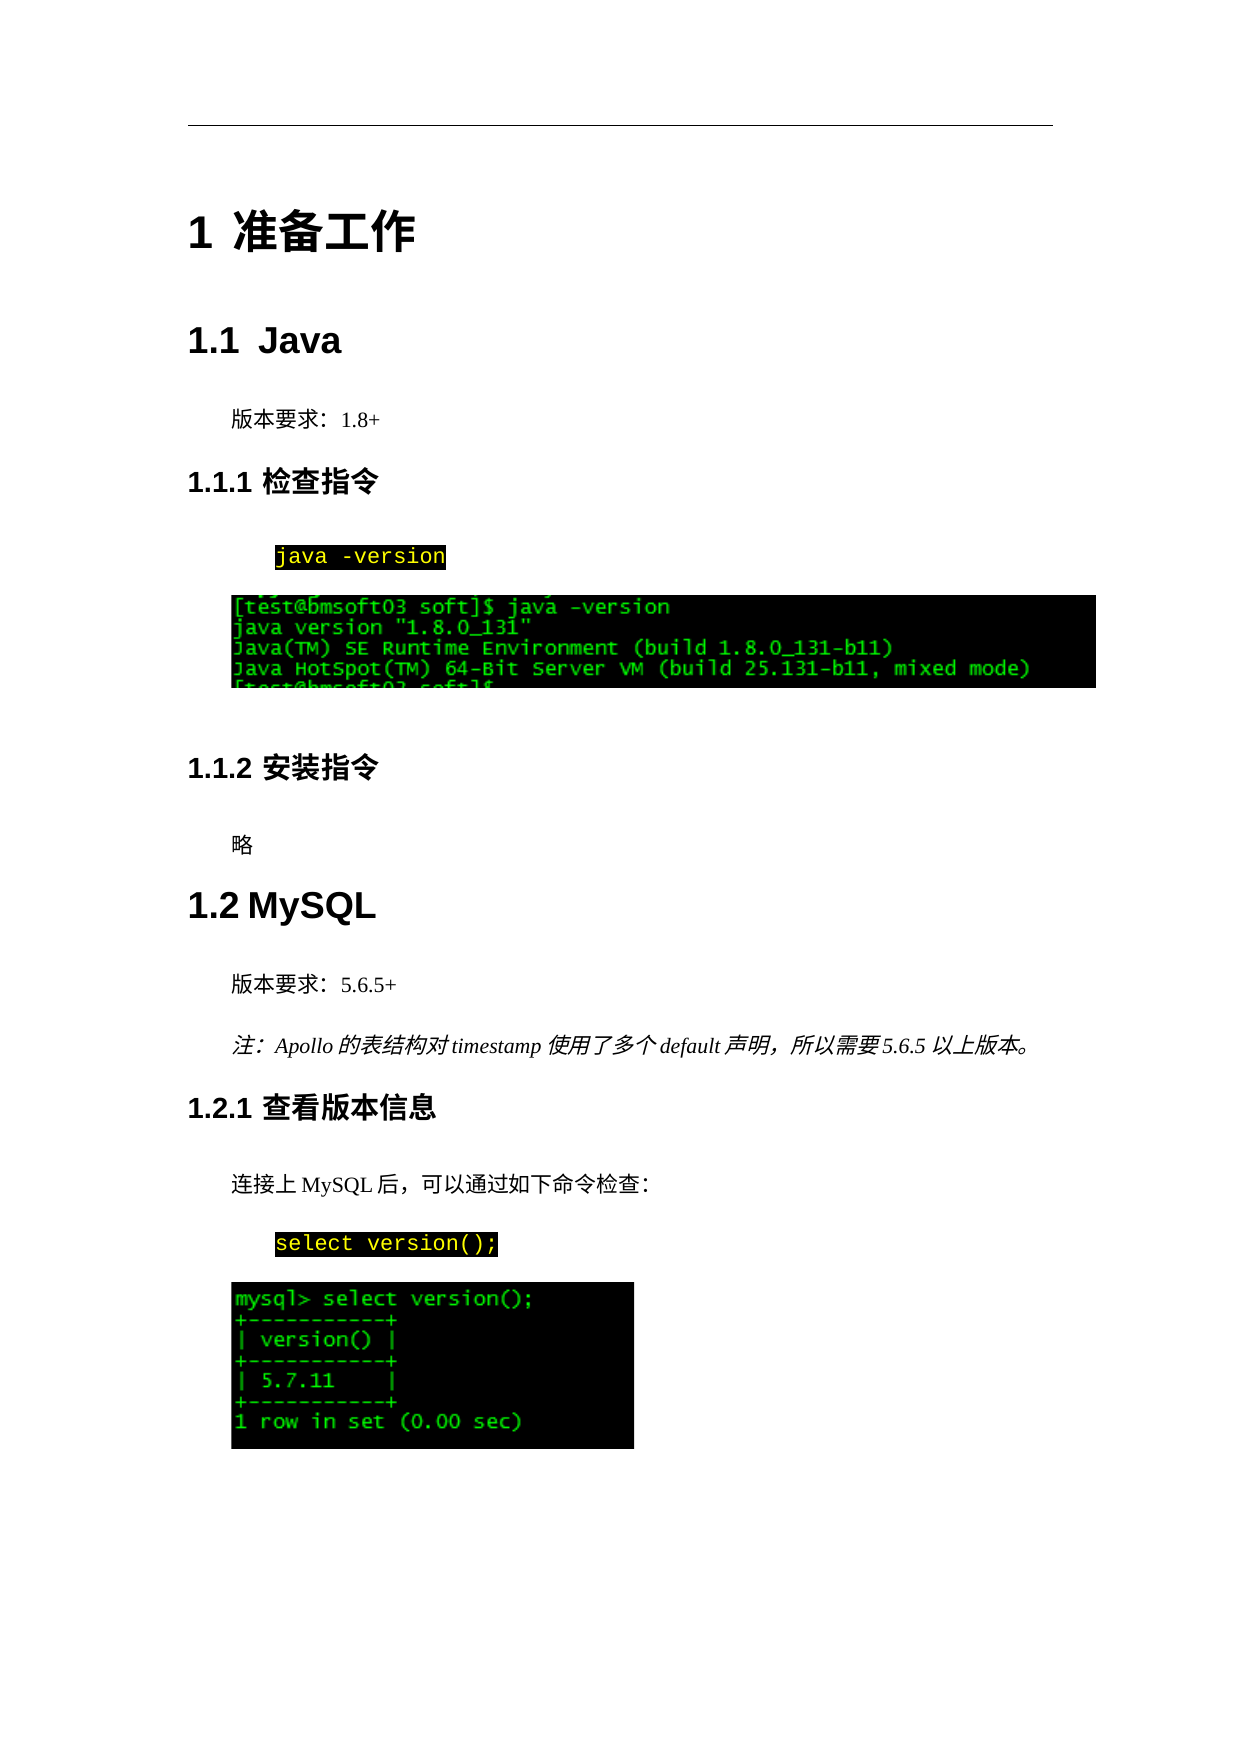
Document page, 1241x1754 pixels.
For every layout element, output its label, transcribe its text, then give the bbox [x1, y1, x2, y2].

subtitle 准备工作 [187, 184, 1053, 273]
subtitle Java [187, 318, 1053, 362]
text 版本要求：5.6.5+ [187, 961, 1053, 1005]
subtitle MySQL [187, 883, 1053, 927]
subtitle 安装指令 [187, 744, 1053, 788]
subtitle 查看版本信息 [187, 1083, 1053, 1128]
subtitle 检查指令 [187, 458, 1053, 502]
text 略 [187, 822, 1053, 866]
text java -version [275, 535, 1053, 579]
text select version(); [275, 1222, 1053, 1267]
text 连接上MySQL后，可以通过如下命令检查： [187, 1161, 1053, 1205]
text 注：Apollo的表结构对timestamp使用了多个default声明，所以需要5.6.5以上版本。 [187, 1022, 1053, 1066]
text 版本要求：1.8+ [187, 396, 1053, 440]
picture [231, 1282, 635, 1449]
picture [231, 595, 1096, 688]
